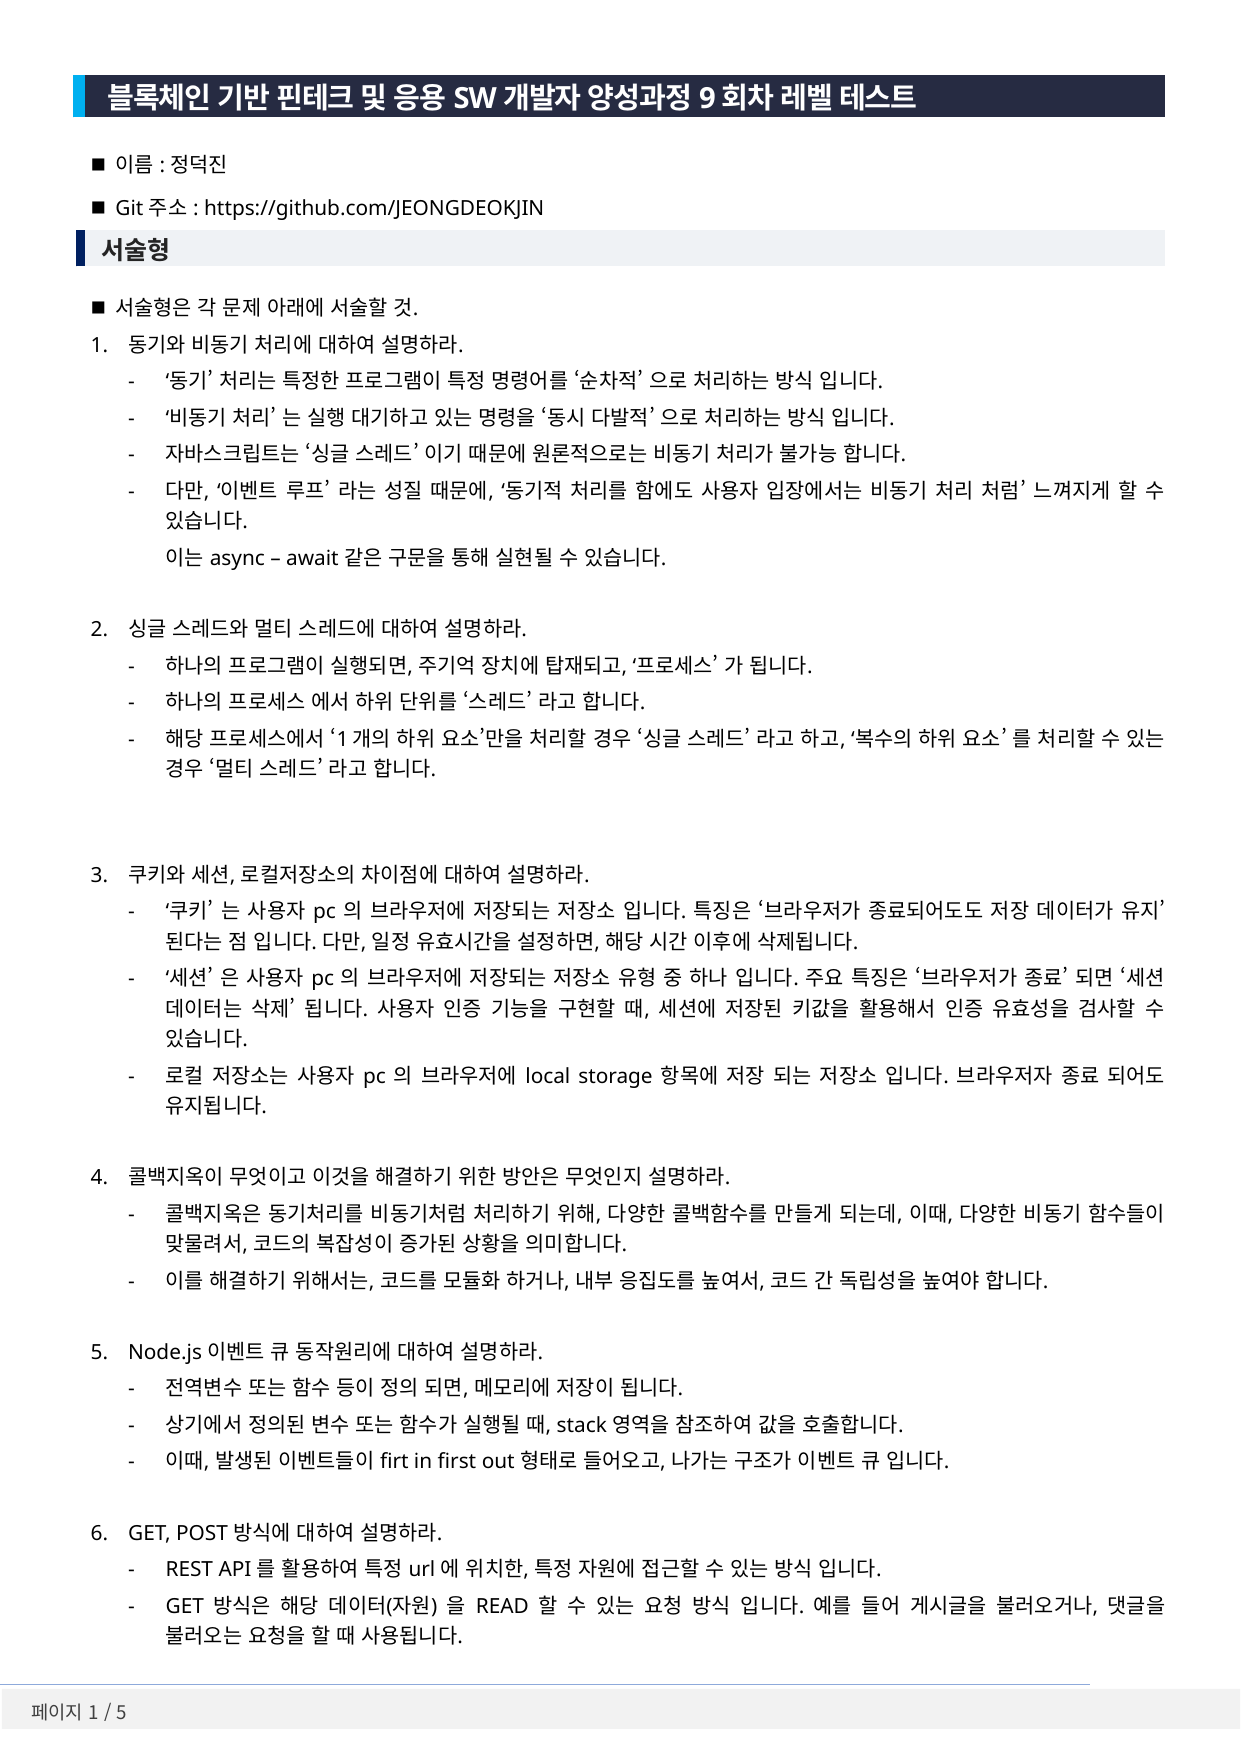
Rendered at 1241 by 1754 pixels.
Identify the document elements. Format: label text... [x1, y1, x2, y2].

list 다만, ‘이벤트 루프’ 라는 성질 때문에, ‘동기적 처리를 함에도 사용자 입장에서는 비동기 처리 처럼’ 느껴지게 할 수 있습니다. [128, 474, 1165, 535]
text 서술형 [85, 230, 1165, 266]
list 상기에서 정의된 변수 또는 함수가 실행될 때, stack 영역을 참조하여 값을 호출합니다. [128, 1408, 1165, 1438]
list 이때, 발생된 이벤트들이 firt in first out 형태로 들어오고, 나가는 구조가 이벤트 큐 입니다. [128, 1445, 1165, 1475]
list 로컬 저장소는 사용자 pc 의 브라우저에 local storage 항목에 저장 되는 저장소 입니다. 브라우저자 종료 되어도 유지됩니다. [128, 1059, 1165, 1119]
list 해당 프로세스에서 ‘1개의 하위 요소’만을 처리할 경우 ‘싱글 스레드’ 라고 하고, ‘복수의 하위 요소’ 를 처리할 수 있는 경우 ‘멀티 스레드’ 라고 합니다. [128, 722, 1165, 783]
list 하나의 프로세스 에서 하위 단위를 ‘스레드’ 라고 합니다. [128, 685, 1165, 716]
list 하나의 프로그램이 실행되면, 주기억 장치에 탑재되고, ‘프로세스’ 가 됩니다. [128, 649, 1165, 679]
list 동기와 비동기 처리에 대하여 설명하라. [90, 328, 1165, 358]
text 서술형은 각 문제 아래에 서술할 것. [90, 291, 1165, 322]
list ‘비동기 처리’ 는 실행 대기하고 있는 명령을 ‘동시 다발적’ 으로 처리하는 방식 입니다. [128, 401, 1165, 431]
list 전역변수 또는 함수 등이 정의 되면, 메모리에 저장이 됩니다. [128, 1372, 1165, 1402]
list 싱글 스레드와 멀티 스레드에 대하여 설명하라. [90, 612, 1165, 643]
list ‘동기’ 처리는 특정한 프로그램이 특정 명령어를 ‘순차적’ 으로 처리하는 방식 입니다. [128, 364, 1165, 395]
list 자바스크립트는 ‘싱글 스레드’ 이기 때문에 원론적으로는 비동기 처리가 불가능 합니다. [128, 438, 1165, 468]
list 이는 async – await 같은 구문을 통해 실현될 수 있습니다. [165, 541, 1165, 571]
text 블록체인 기반 핀테크 및 응용 SW 개발자 양성과정 9회차 레벨 테스트 [85, 75, 1165, 117]
list ‘세션’ 은 사용자 pc 의 브라우저에 저장되는 저장소 유형 중 하나 입니다. 주요 특징은 ‘브라우저가 종료’ 되면 ‘세션 데이터는 삭제’ 됩니다. 사용자 인증 기능을 구현할 때, 세션에 저장된 키값을 활용해서 인증 유효성을 검사할 수 있습니다. [128, 962, 1165, 1053]
list 쿠키와 세션, 로컬저장소의 차이점에 대하여 설명하라. [90, 858, 1165, 888]
text Git 주소 : https://github.com/JEONGDEOKJIN [90, 191, 1165, 222]
list 콜백지옥이 무엇이고 이것을 해결하기 위한 방안은 무엇인지 설명하라. [90, 1160, 1165, 1191]
list Node.js 이벤트 큐 동작원리에 대하여 설명하라. [90, 1335, 1165, 1365]
text 이름 : 정덕진 [90, 149, 1165, 179]
list ‘쿠키’ 는 사용자 pc 의 브라우저에 저장되는 저장소 입니다. 특징은 ‘브라우저가 종료되어도도 저장 데이터가 유지’ 된다는 점 입니다. 다만, 일정 유효시간을 설정하면, 해당 시간 이후에 삭제됩니다. [128, 895, 1165, 955]
list GET 방식은 해당 데이터(자원) 을 READ 할 수 있는 요청 방식 입니다. 예를 들어 게시글을 불러오거나, 댓글을 불러오는 요청을 할 때 사용됩니다. [128, 1589, 1165, 1650]
list 이를 해결하기 위해서는, 코드를 모듈화 하거나, 내부 응집도를 높여서, 코드 간 독립성을 높여야 합니다. [128, 1264, 1165, 1294]
list GET, POST 방식에 대하여 설명하라. [90, 1516, 1165, 1546]
list REST API 를 활용하여 특정 url 에 위치한, 특정 자원에 접근할 수 있는 방식 입니다. [128, 1553, 1165, 1583]
list 콜백지옥은 동기처리를 비동기처럼 처리하기 위해, 다양한 콜백함수를 만들게 되는데, 이때, 다양한 비동기 함수들이 맞물려서, 코드의 복잡성이 증가된 상황을 의미합니다. [128, 1197, 1165, 1258]
